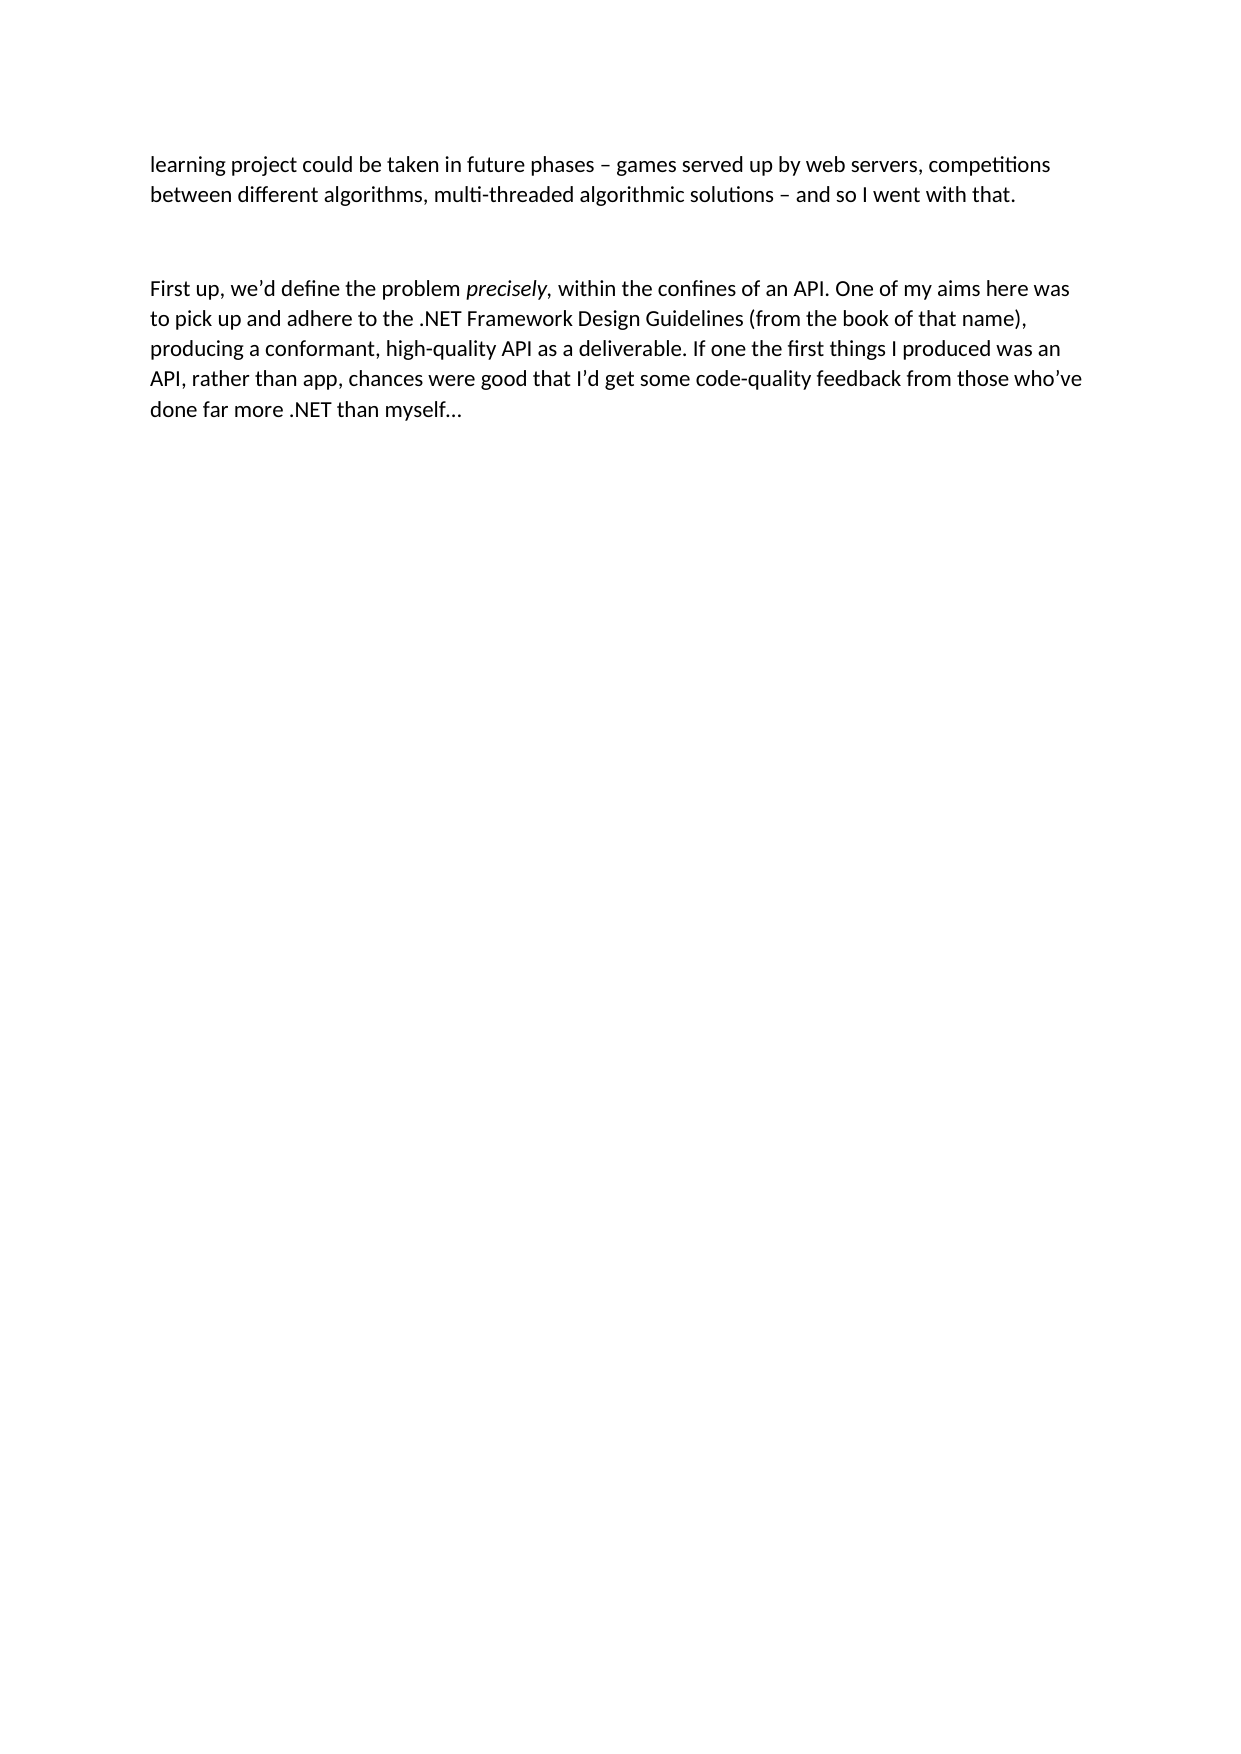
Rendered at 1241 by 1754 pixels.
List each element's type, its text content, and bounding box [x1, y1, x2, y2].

text First up, we’d define the problem precisely, within the confines of an API. One of my aims here was to pick up and adhere to the .NET Framework Design Guidelines (from the book of that name), producing a conformant, high-quality API as a deliverable. If one the first things I produced was an API, rather than app, chances were good that I’d get some code-quality feedback from those who’ve done far more .NET than myself… [150, 274, 1090, 423]
